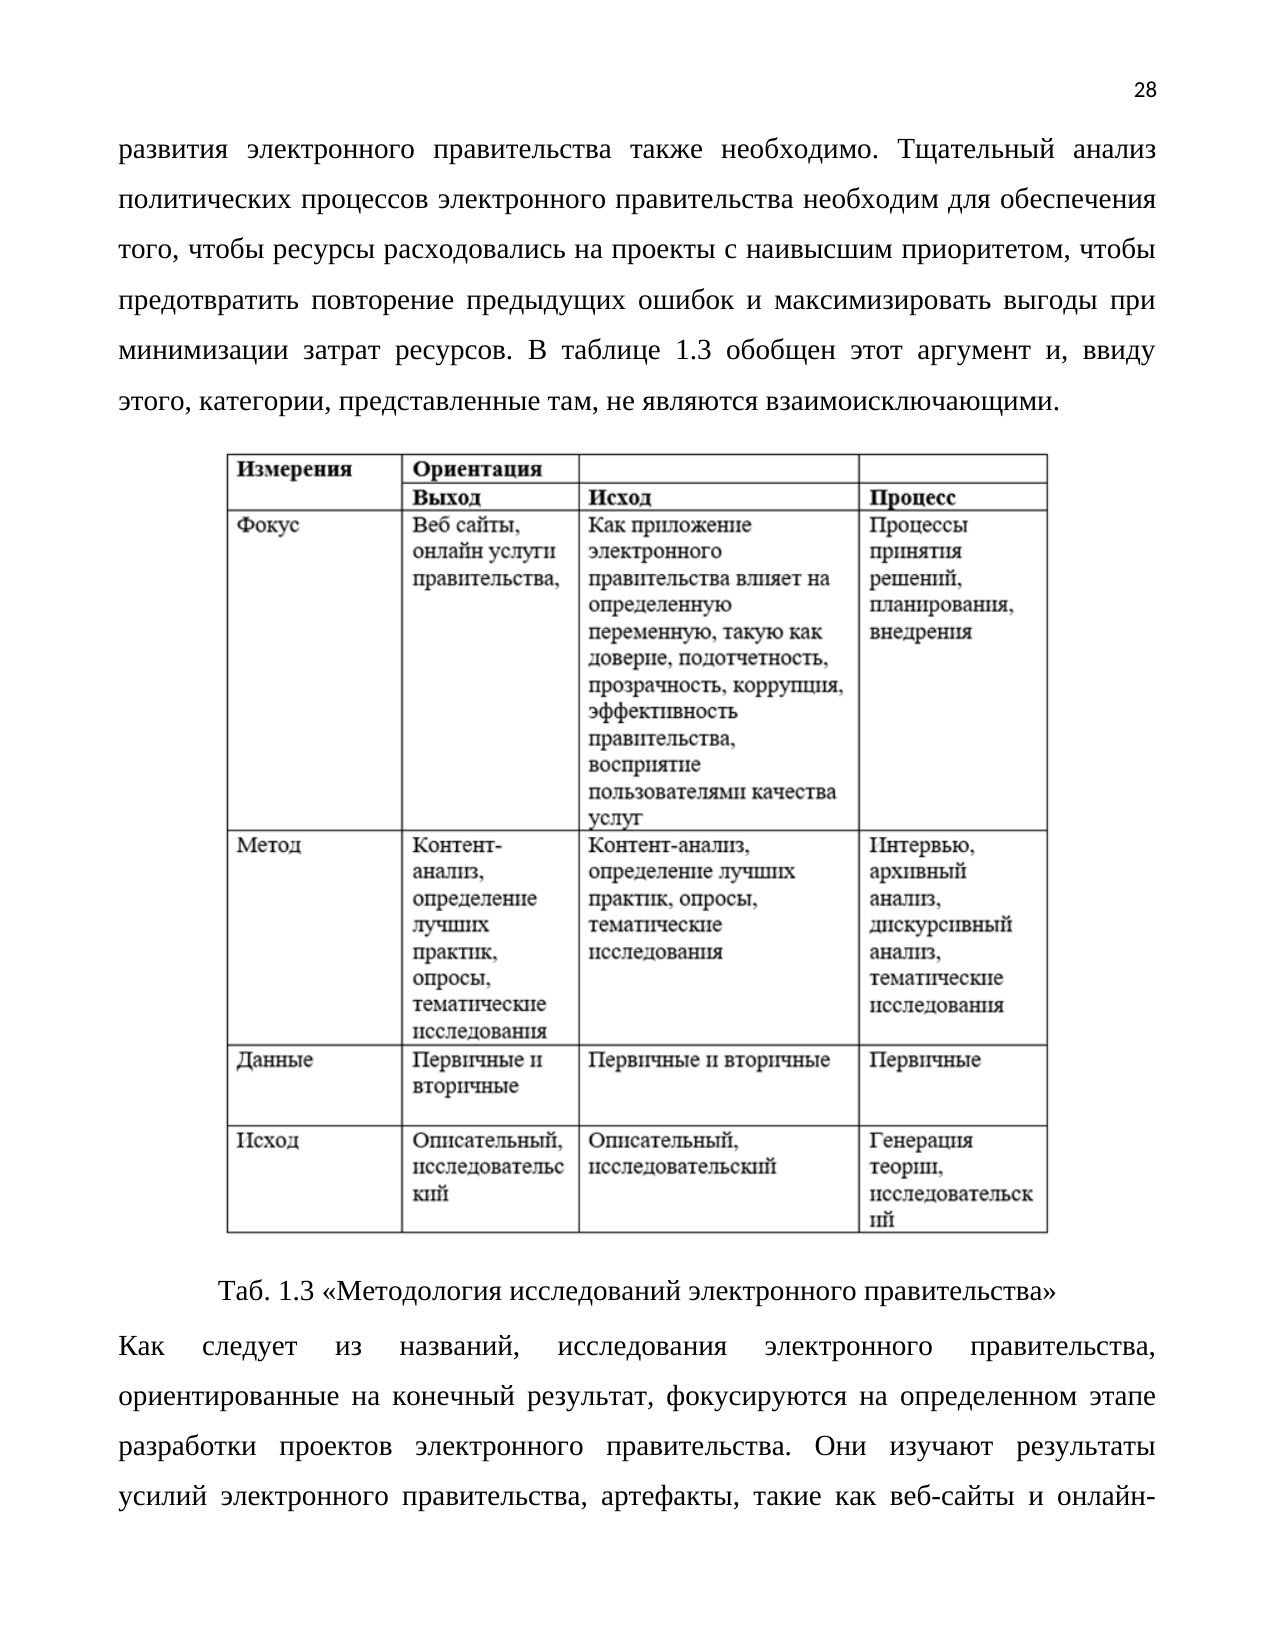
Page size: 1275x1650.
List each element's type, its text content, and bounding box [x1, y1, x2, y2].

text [118, 131, 1157, 416]
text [118, 1328, 1157, 1512]
picture [222, 449, 1053, 1243]
text Таб. 1.3 «Методология исследований электронного правительства» [118, 1273, 1157, 1307]
